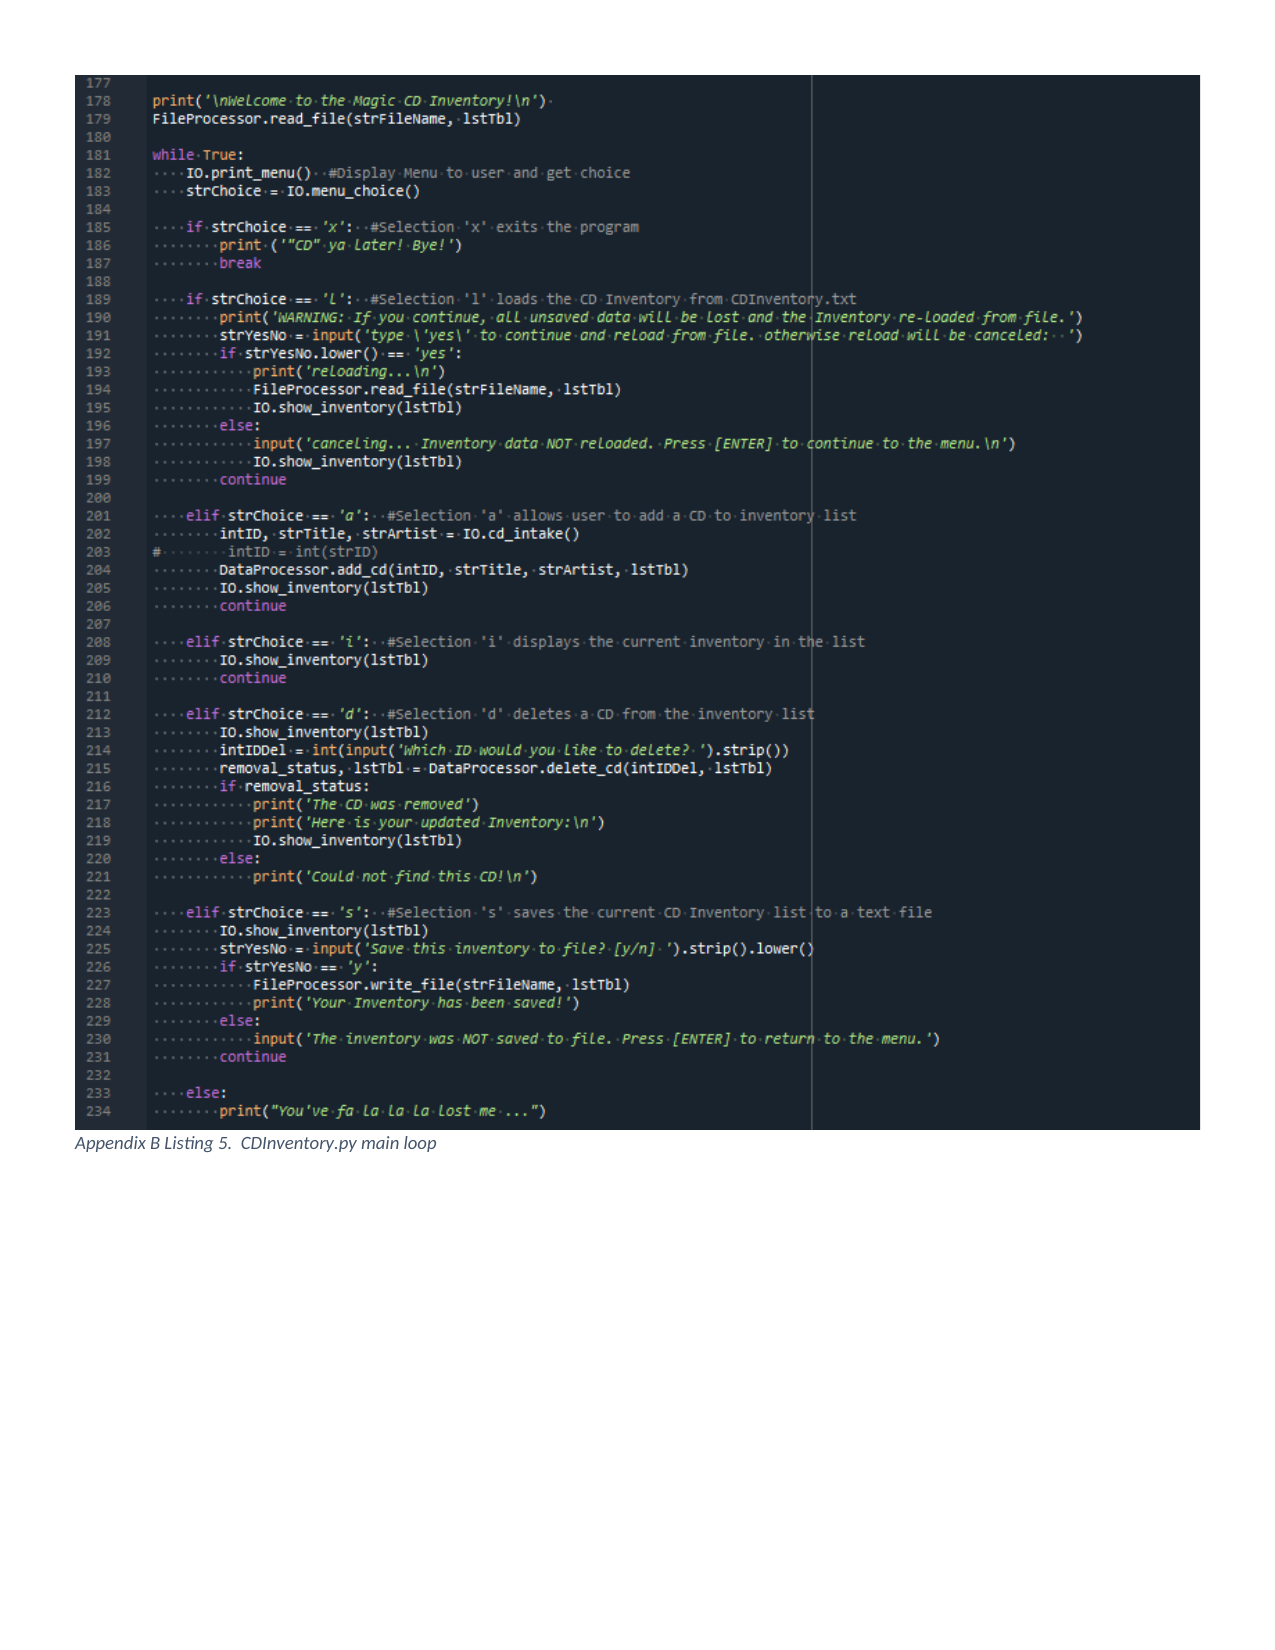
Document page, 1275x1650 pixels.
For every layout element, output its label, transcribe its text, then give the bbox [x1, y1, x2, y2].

text Appendix B Listing 5. CDInventory.py main loop [75, 1132, 1200, 1154]
picture [75, 75, 1200, 1130]
